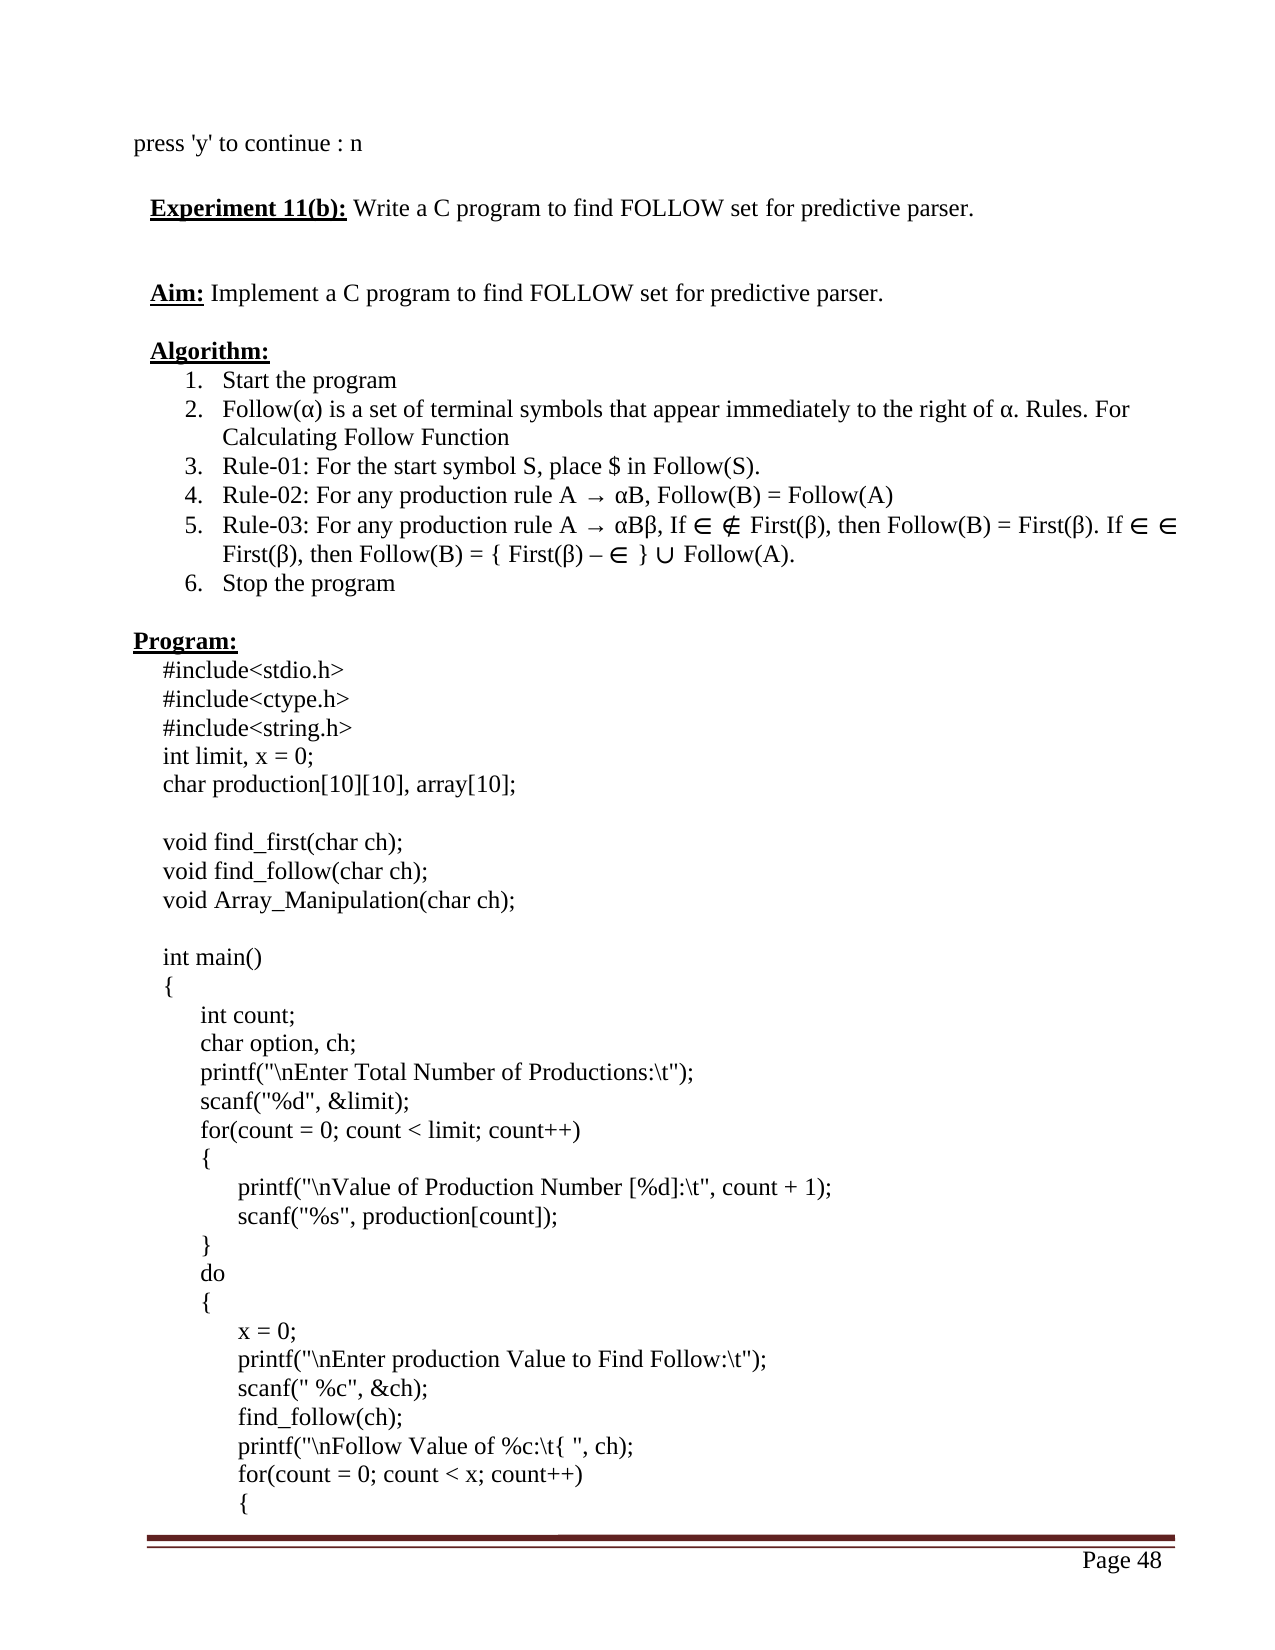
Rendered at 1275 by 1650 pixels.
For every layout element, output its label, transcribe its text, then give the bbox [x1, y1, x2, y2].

text Program: #include<stdio.h> #include<ctype.h> #include<string.h> int limit, x = 0; [133, 626, 355, 770]
text void find_first(char ch); void find_follow(char ch); [163, 827, 428, 884]
list Rule-01: For the start symbol S, place $ in Follow(S). [184, 451, 1202, 480]
text printf("\nEnter production Value to Find Follow:\t"); scanf(" %c", &ch); [238, 1344, 769, 1402]
list Rule-03: For any production rule A → αBβ, If ∈ ∉ First(β), then Follow(B) = First(β). If ∈ ∈ [184, 509, 1202, 539]
subtitle Algorithm: [150, 337, 1202, 365]
text } [200, 1230, 1202, 1258]
list Follow(α) is a set of terminal symbols that appear immediately to the right of α. Rules. For Calculating Follow Function [184, 394, 1130, 451]
text void Array_Manipulation(char ch); [163, 885, 1202, 913]
text { [163, 971, 1202, 1000]
text int count; [200, 1000, 1202, 1028]
list Rule-02: For any production rule A → αB, Follow(B) = Follow(A) [184, 480, 1202, 509]
text char production[10][10], array[10]; [163, 770, 1202, 798]
text First(β), then Follow(B) = { First(β) – ∈ } ∪ Follow(A). [222, 539, 1202, 569]
text { [200, 1287, 1202, 1316]
list Stop the program [184, 569, 1202, 597]
list Start the program [184, 365, 1202, 394]
text Experiment 11(b): Write a C program to find FOLLOW set for predictive parser. [150, 193, 1202, 222]
text printf("\nFollow Value of %c:\t{ ", ch); for(count = 0; count < x; count++) [238, 1431, 636, 1488]
text printf("\nValue of Production Number [%d]:\t", count + 1); scanf("%s", production[count]); [238, 1172, 833, 1230]
text x = 0; [238, 1316, 1202, 1344]
text printf("\nEnter Total Number of Productions:\t"); scanf("%d", &limit); [200, 1057, 696, 1115]
text find_follow(ch); [238, 1402, 1202, 1431]
text Aim: Implement a C program to find FOLLOW set for predictive parser. [150, 278, 1202, 307]
text do [200, 1258, 1202, 1287]
text { [200, 1143, 1202, 1172]
text int main() [163, 942, 1202, 971]
text { [238, 1488, 1202, 1517]
text char option, ch; [200, 1028, 1202, 1057]
text for(count = 0; count < limit; count++) [200, 1115, 1202, 1143]
text press 'y' to continue : n [133, 128, 1202, 157]
